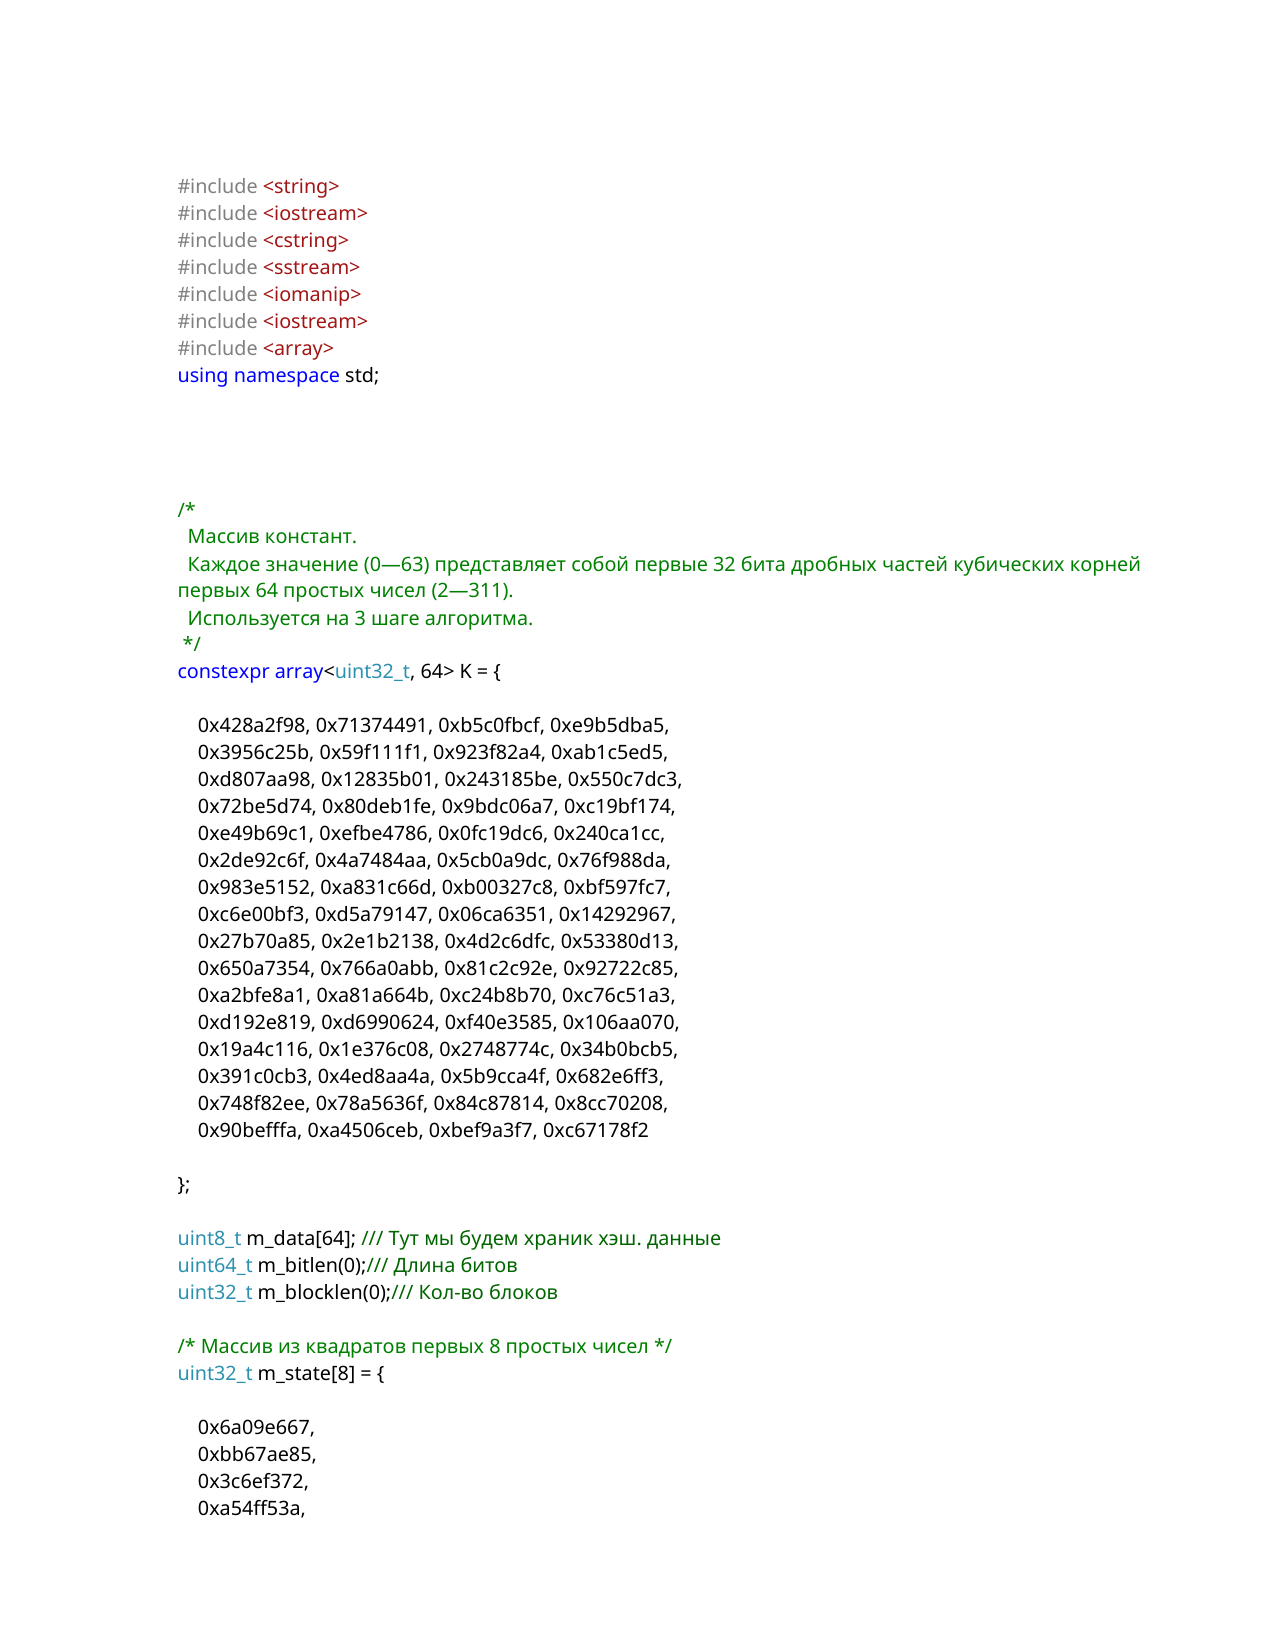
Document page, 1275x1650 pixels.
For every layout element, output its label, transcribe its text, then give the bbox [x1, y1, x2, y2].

text 0x6a09e667, [177, 1413, 1186, 1440]
text #include <sstream> [177, 253, 1186, 280]
text 0x983e5152, 0xa831c66d, 0xb00327c8, 0xbf597fc7, [177, 873, 1186, 901]
text 0x72be5d74, 0x80deb1fe, 0x9bdc06a7, 0xc19bf174, [177, 793, 1186, 819]
text #include <cstring> [177, 226, 1186, 253]
text 0x391c0cb3, 0x4ed8aa4a, 0x5b9cca4f, 0x682e6ff3, [177, 1062, 1186, 1089]
text }; [177, 1170, 1186, 1197]
text 0xc6e00bf3, 0xd5a79147, 0x06ca6351, 0x14292967, [177, 901, 1186, 927]
text 0x428a2f98, 0x71374491, 0xb5c0fbcf, 0xe9b5dba5, [177, 712, 1186, 739]
text uint8_t m_data[64]; /// Тут мы будем храник хэш. данные [177, 1224, 1186, 1251]
text uint64_t m_bitlen(0);/// Длина битов [177, 1251, 1186, 1278]
text Каждое значение (0—63) представляет собой первые 32 бита дробных частей кубических корней первых 64 простых чисел (2—311). [177, 550, 1186, 604]
text 0x2de92c6f, 0x4a7484aa, 0x5cb0a9dc, 0x76f988da, [177, 847, 1186, 873]
text 0xbb67ae85, [177, 1440, 1186, 1467]
text 0xd192e819, 0xd6990624, 0xf40e3585, 0x106aa070, [177, 1008, 1186, 1035]
text 0xd807aa98, 0x12835b01, 0x243185be, 0x550c7dc3, [177, 766, 1186, 793]
text constexpr array<uint32_t, 64> K = { [177, 658, 1186, 685]
text */ [177, 631, 1186, 658]
text #include <array> [177, 334, 1186, 361]
text Массив констант. [177, 523, 1186, 550]
text 0x3c6ef372, [177, 1467, 1186, 1494]
text uint32_t m_blocklen(0);/// Кол-во блоков [177, 1278, 1186, 1305]
text #include <iomanip> [177, 280, 1186, 307]
text 0x748f82ee, 0x78a5636f, 0x84c87814, 0x8cc70208, [177, 1089, 1186, 1116]
text Используется на 3 шаге алгоритма. [177, 604, 1186, 631]
text 0x90befffa, 0xa4506ceb, 0xbef9a3f7, 0xc67178f2 [177, 1116, 1186, 1143]
text /* Массив из квадратов первых 8 простых чисел */ [177, 1332, 1186, 1359]
text 0x650a7354, 0x766a0abb, 0x81c2c92e, 0x92722c85, [177, 954, 1186, 981]
text 0xa54ff53a, [177, 1494, 1186, 1521]
text 0x3956c25b, 0x59f111f1, 0x923f82a4, 0xab1c5ed5, [177, 739, 1186, 766]
text /* [177, 496, 1186, 523]
text #include <string> [177, 172, 1186, 199]
text uint32_t m_state[8] = { [177, 1359, 1186, 1386]
text using namespace std; [177, 361, 1186, 388]
text 0x27b70a85, 0x2e1b2138, 0x4d2c6dfc, 0x53380d13, [177, 927, 1186, 954]
text #include <iostream> [177, 307, 1186, 334]
text 0x19a4c116, 0x1e376c08, 0x2748774c, 0x34b0bcb5, [177, 1035, 1186, 1062]
text 0xe49b69c1, 0xefbe4786, 0x0fc19dc6, 0x240ca1cc, [177, 819, 1186, 847]
text 0xa2bfe8a1, 0xa81a664b, 0xc24b8b70, 0xc76c51a3, [177, 981, 1186, 1008]
text #include <iostream> [177, 199, 1186, 226]
